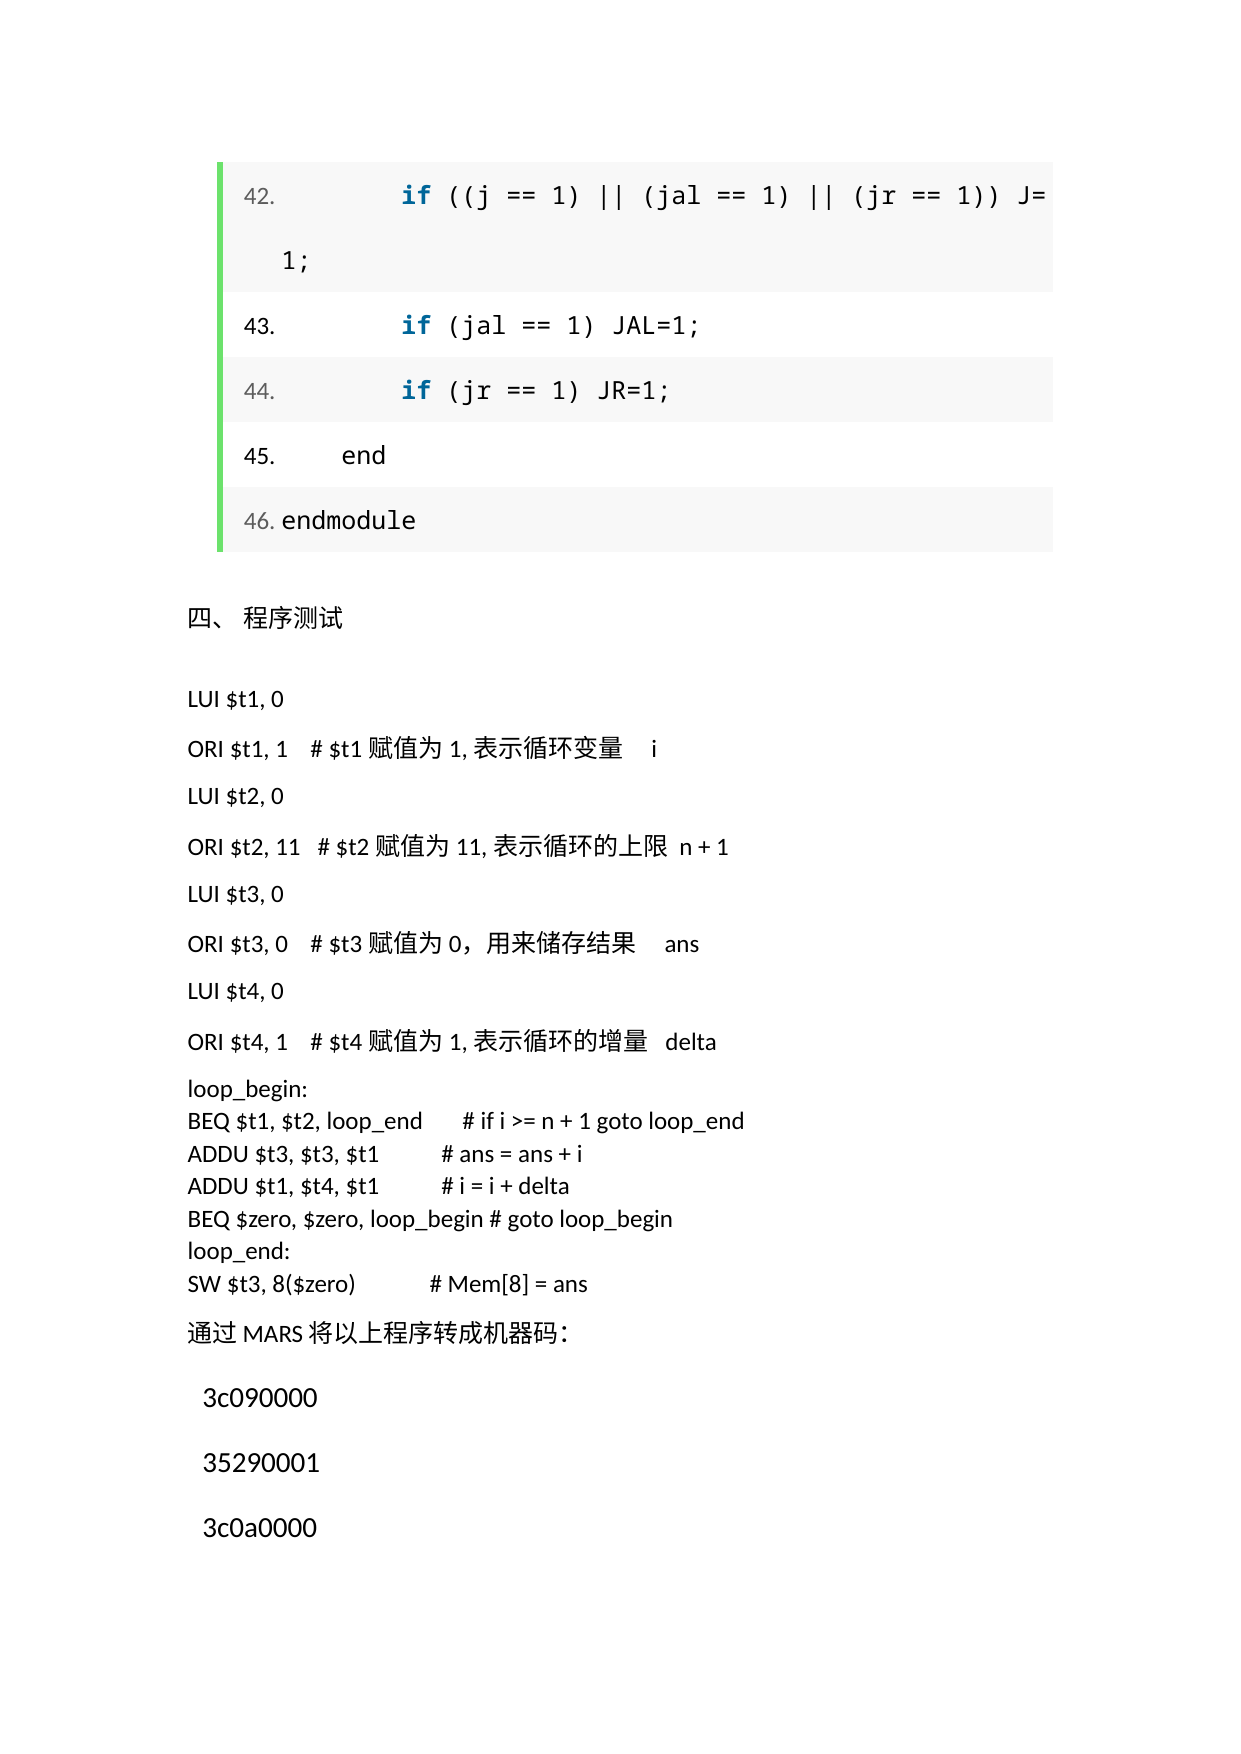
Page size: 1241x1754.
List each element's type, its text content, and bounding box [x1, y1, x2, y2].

text 四、 程序测试 [187, 584, 1053, 649]
list if (jal == 1) JAL=1; [223, 292, 1053, 357]
list loop_end: [187, 1234, 1053, 1267]
list ORI $t2, 11 # $t2 赋值为 11, 表示循环的上限 n + 1 [187, 812, 1053, 877]
list endmodule [223, 487, 1053, 552]
list LUI $t2, 0 [187, 779, 1053, 812]
list ORI $t3, 0 # $t3 赋值为 0，用来储存结果 ans [187, 909, 1053, 974]
text 通过MARS将以上程序转成机器码： [187, 1299, 1053, 1364]
list LUI $t3, 0 [187, 877, 1053, 909]
list 3c0a0000 [202, 1494, 1053, 1559]
list loop_begin: [187, 1072, 1053, 1104]
list 3c090000 [202, 1364, 1053, 1429]
list ORI $t1, 1 # $t1 赋值为 1, 表示循环变量 i [187, 714, 1053, 779]
list ADDU $t3, $t3, $t1 # ans = ans + i [187, 1137, 1053, 1169]
list BEQ $zero, $zero, loop_begin # goto loop_begin [187, 1202, 1053, 1234]
list ORI $t4, 1 # $t4 赋值为 1, 表示循环的增量 delta [187, 1007, 1053, 1072]
list ADDU $t1, $t4, $t1 # i = i + delta [187, 1169, 1053, 1202]
list LUI $t4, 0 [187, 974, 1053, 1007]
list SW $t3, 8($zero) # Mem[8] = ans [187, 1267, 1053, 1299]
list BEQ $t1, $t2, loop_end # if i >= n + 1 goto loop_end [187, 1104, 1053, 1137]
list if (jr == 1) JR=1; [223, 357, 1053, 422]
list LUI $t1, 0 [187, 682, 1053, 714]
list 35290001 [202, 1429, 1053, 1494]
list end [223, 422, 1053, 487]
list if ((j == 1) || (jal == 1) || (jr == 1)) J=1; [223, 162, 1053, 292]
